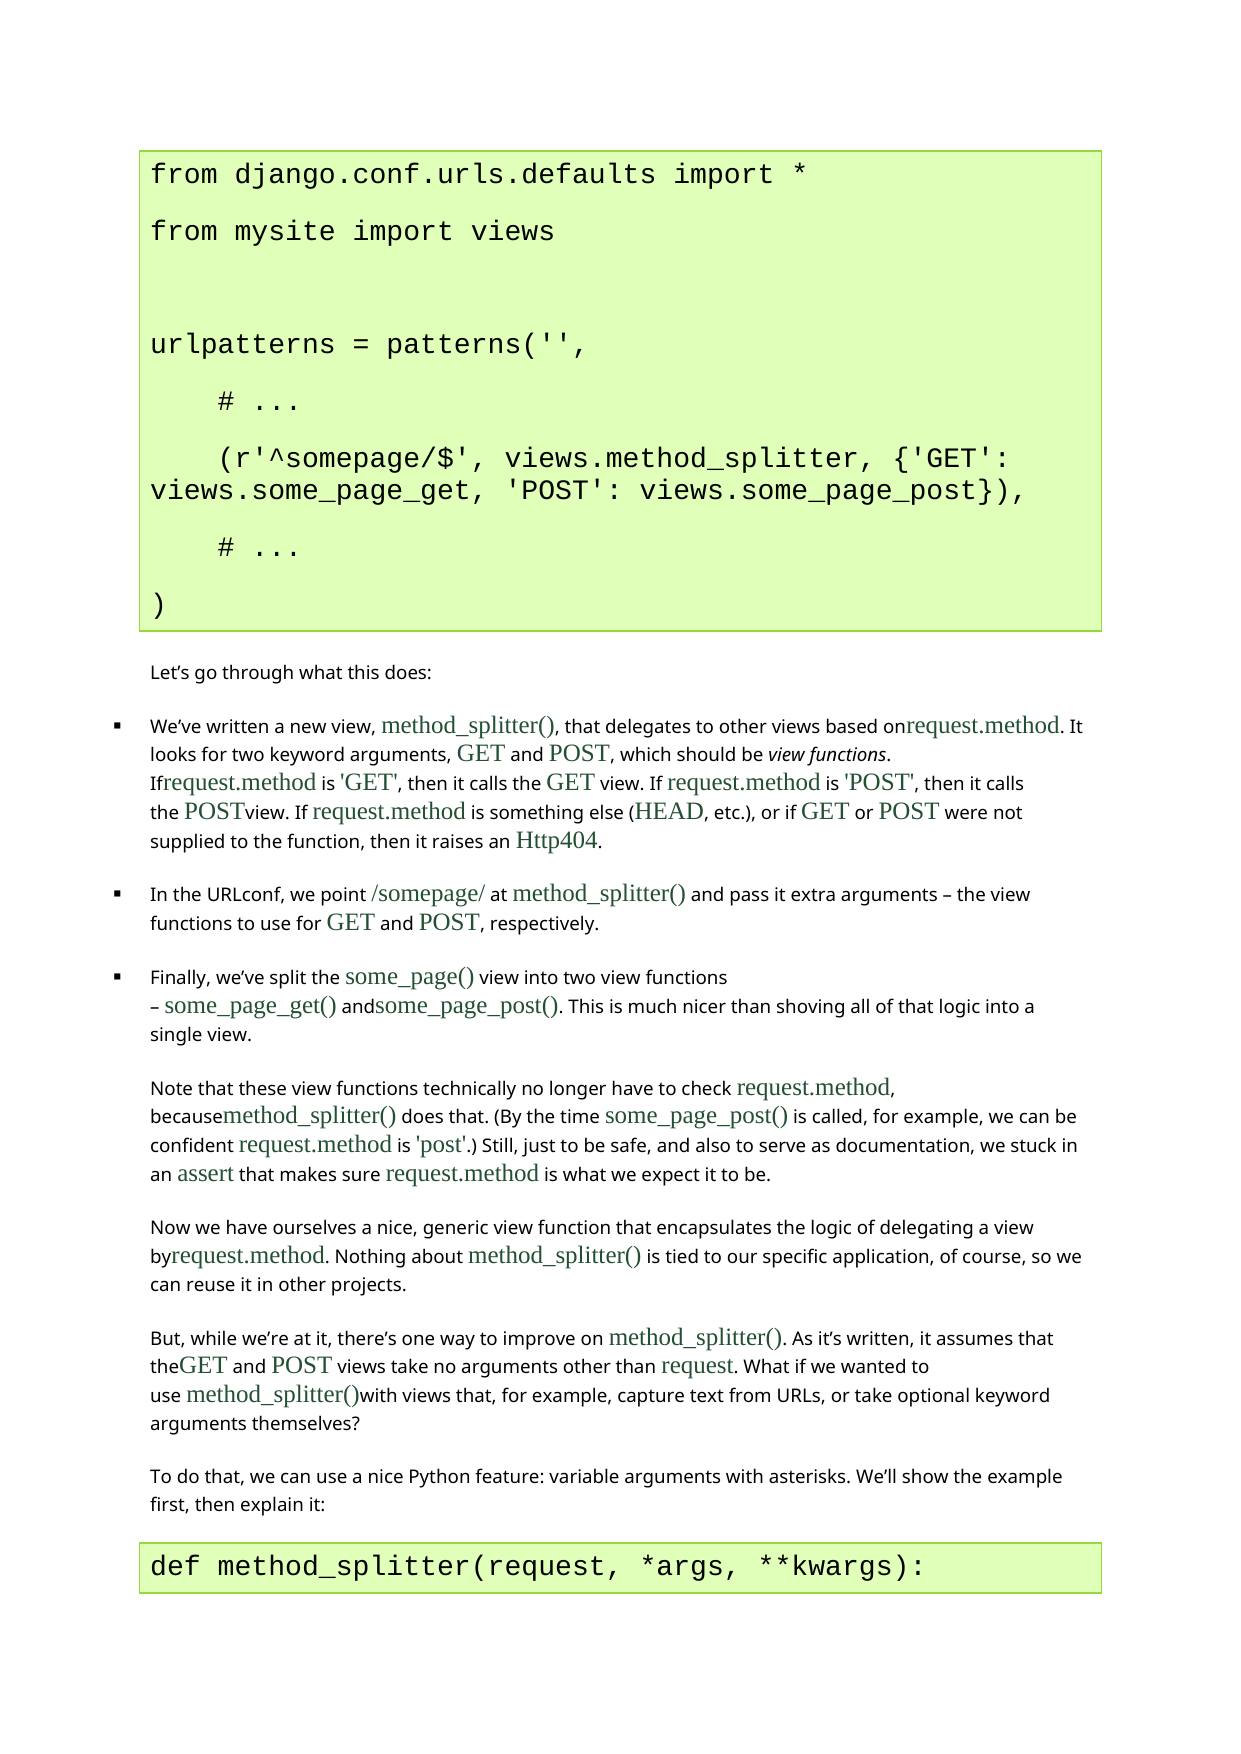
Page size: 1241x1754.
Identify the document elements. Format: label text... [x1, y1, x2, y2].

list We’ve written a new view, method_splitter(), that delegates to other views based onrequest.method. It looks for two keyword arguments, GET and POST, which should be view functions. Ifrequest.method is 'GET', then it calls the GET view. If request.method is 'POST', then it calls the POSTview. If request.method is something else (HEAD, etc.), or if GET or POST were not supplied to the function, then it raises an Http404. [112, 710, 1090, 853]
text (r'^somepage/$', views.method_splitter, {'GET': views.some_page_get, 'POST': views.some_page_post}), [140, 434, 1101, 508]
text Let’s go through what this does: [150, 657, 1090, 685]
text # ... [140, 523, 1101, 565]
list Finally, we’ve split the some_page() view into two view functions – some_page_get() andsome_page_post(). This is much nicer than shoving all of that logic into a single view. [112, 961, 1090, 1047]
text def method_splitter(request, *args, **kwargs): [140, 1544, 1101, 1592]
text from mysite import views [140, 207, 1101, 249]
text ) [140, 580, 1101, 630]
text To do that, we can use a nice Python feature: variable arguments with asterisks. We’ll show the example first, then explain it: [150, 1461, 1090, 1517]
list In the URLconf, we point /somepage/ at method_splitter() and pass it extra arguments – the view functions to use for GET and POST, respectively. [112, 878, 1090, 936]
text Now we have ourselves a nice, generic view function that encapsulates the logic of delegating a view byrequest.method. Nothing about method_splitter() is tied to our specific application, of course, so we can reuse it in other projects. [150, 1212, 1090, 1297]
text urlpatterns = patterns('', [140, 321, 1101, 362]
text But, while we’re at it, there’s one way to improve on method_splitter(). As it’s written, it assumes that theGET and POST views take no arguments other than request. What if we wanted to use method_splitter()with views that, for example, capture text from URLs, or take optional keyword arguments themselves? [150, 1322, 1090, 1436]
text from django.conf.urls.defaults import * [140, 152, 1101, 192]
text Note that these view functions technically no longer have to check request.method, becausemethod_splitter() does that. (By the time some_page_post() is called, for example, we can be confident request.method is 'post'.) Still, just to be safe, and also to serve as documentation, we stuck in an assert that makes sure request.method is what we expect it to be. [150, 1072, 1090, 1187]
text # ... [140, 377, 1101, 419]
